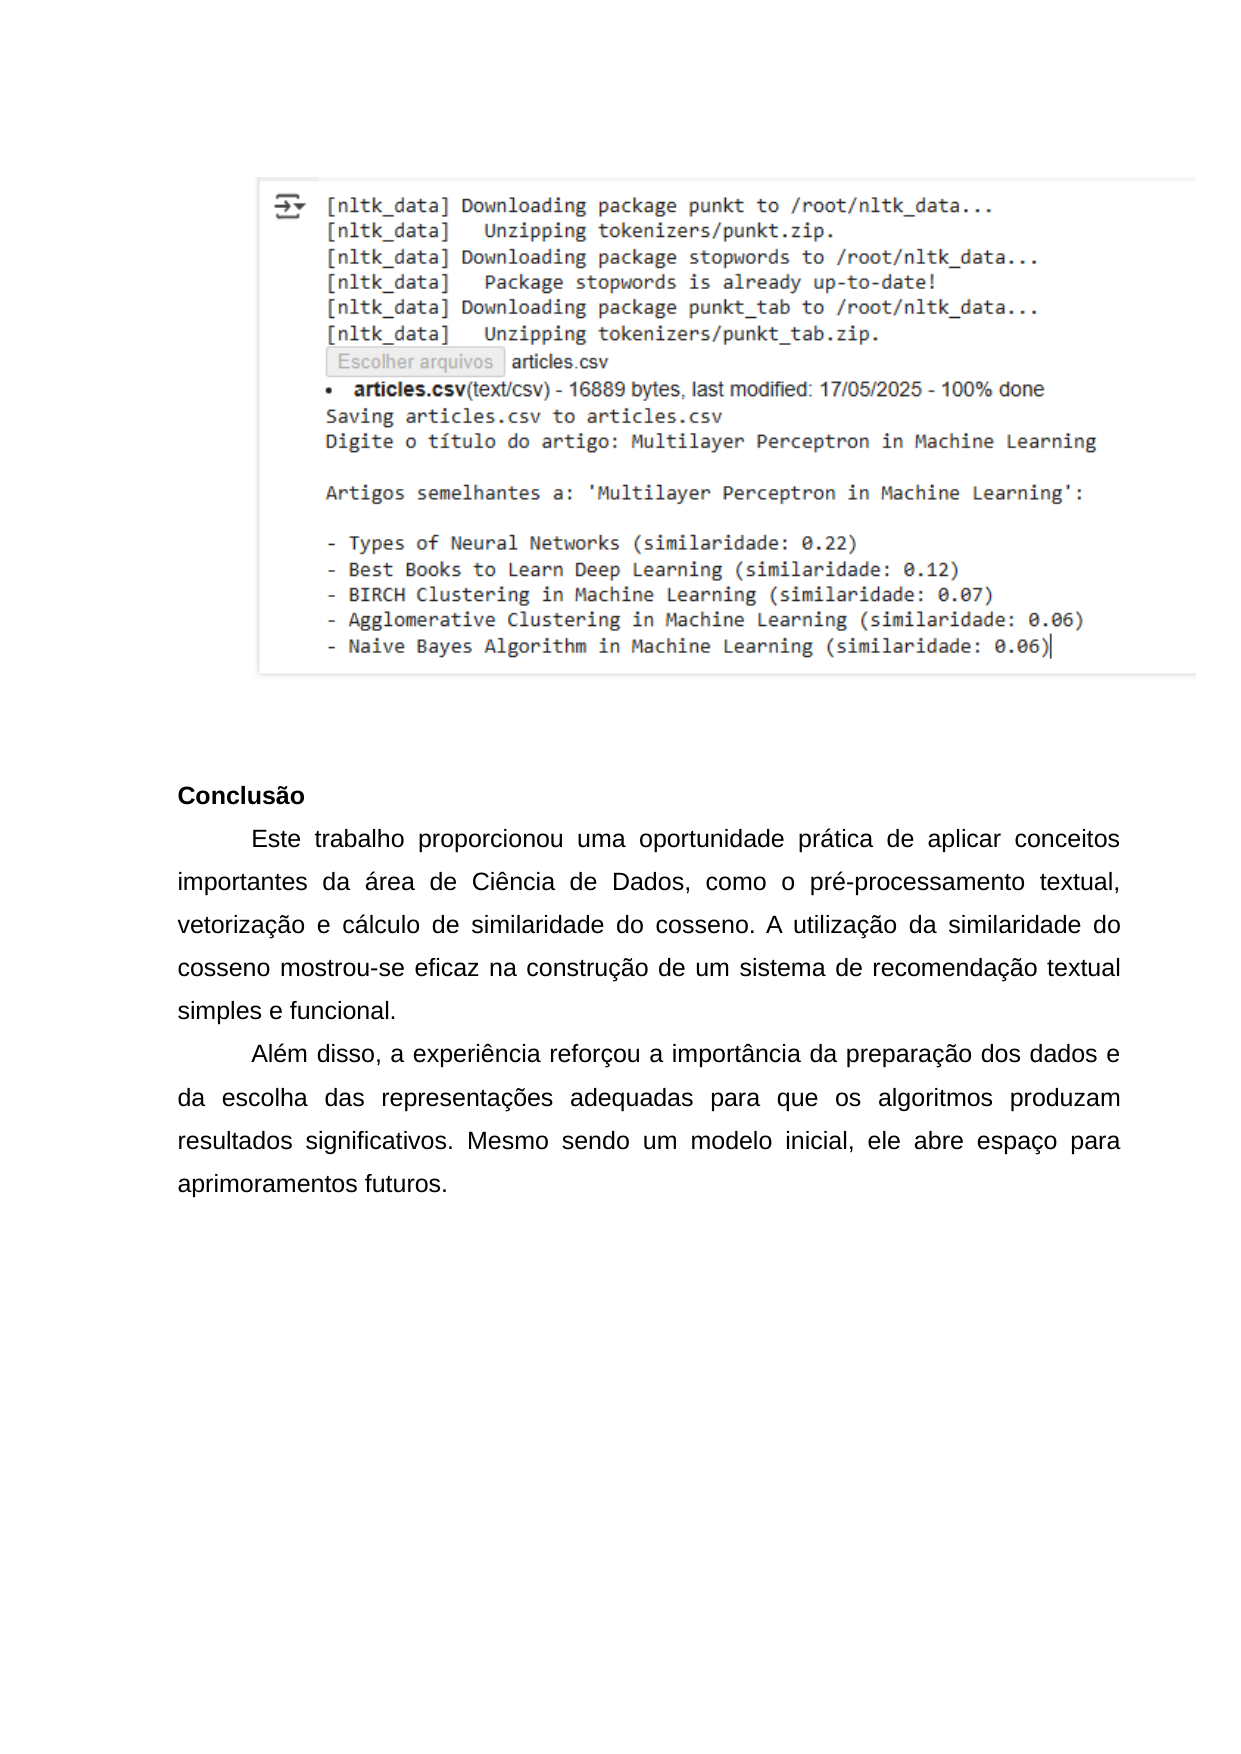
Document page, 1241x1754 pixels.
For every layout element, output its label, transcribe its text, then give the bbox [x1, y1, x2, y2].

text Além disso, a experiência reforçou a importância da preparação dos dados e da escolha das representações adequadas para que os algoritmos produzam resultados significativos. Mesmo sendo um modelo inicial, ele abre espaço para aprimoramentos futuros. [177, 1039, 1122, 1198]
text Conclusão [177, 781, 1122, 809]
text Este trabalho proporcionou uma oportunidade prática de aplicar conceitos importantes da área de Ciência de Dados, como o pré-processamento textual, vetorização e cálculo de similaridade do cosseno. A utilização da similaridade do cosseno mostrou-se eficaz na construção de um sistema de recomendação textual simples e funcional. [177, 824, 1122, 1025]
picture [251, 177, 1196, 681]
